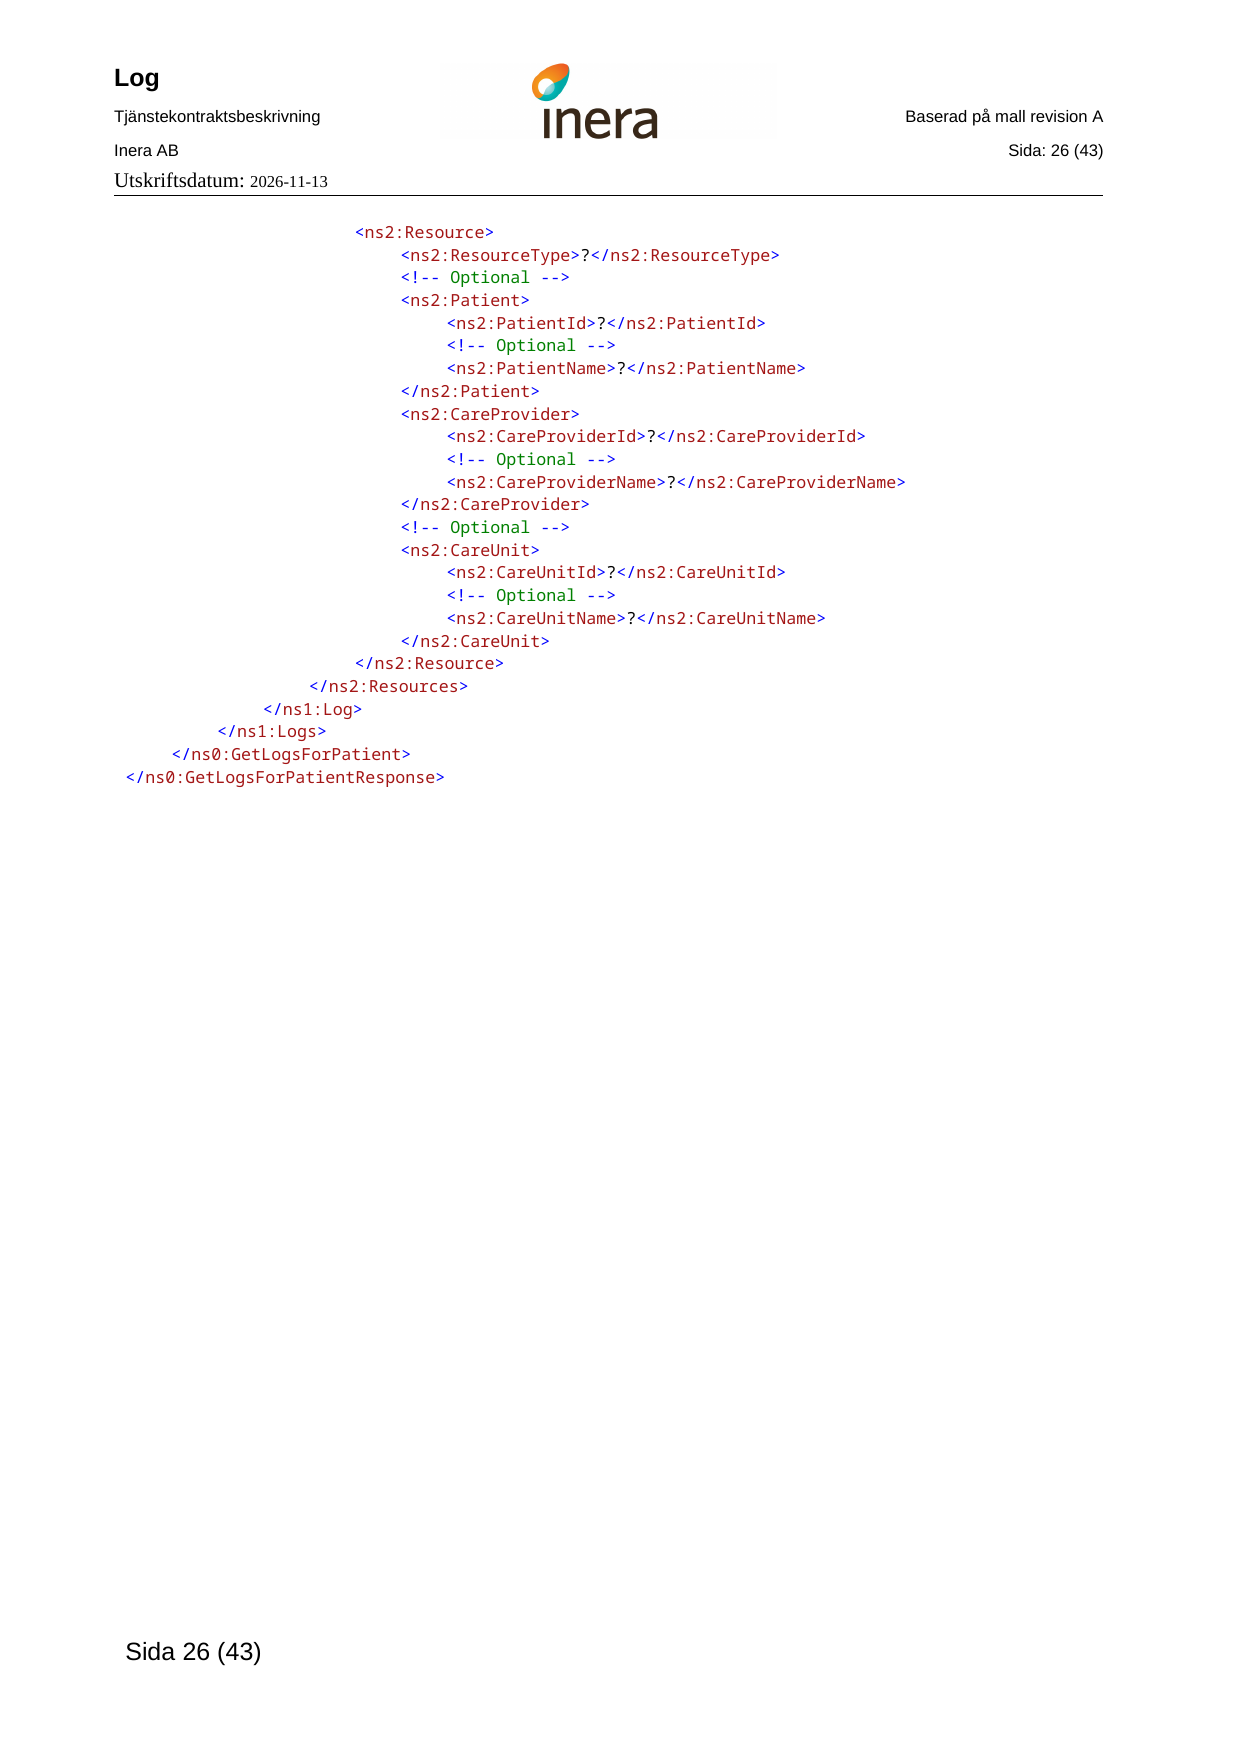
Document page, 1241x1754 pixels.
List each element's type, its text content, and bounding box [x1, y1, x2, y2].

picture [439, 63, 777, 139]
text </ns2:Resources> [308, 675, 1115, 697]
text <!-- Optional --> [446, 584, 1115, 607]
text <ns2:CareProviderName>?</ns2:CareProviderName> [446, 470, 1115, 493]
text <!-- Optional --> [446, 334, 1115, 357]
text <ns2:CareUnitId>?</ns2:CareUnitId> [446, 561, 1115, 584]
text </ns1:Logs> [217, 720, 1115, 743]
text <ns2:PatientName>?</ns2:PatientName> [446, 357, 1115, 379]
text <ns2:PatientId>?</ns2:PatientId> [446, 311, 1115, 334]
text <!-- Optional --> [400, 266, 1115, 289]
text <ns2:CareProviderId>?</ns2:CareProviderId> [446, 425, 1115, 448]
text <ns2:ResourceType>?</ns2:ResourceType> [400, 243, 1115, 266]
text </ns2:CareProvider> [400, 493, 1115, 516]
text </ns0:GetLogsForPatientResponse> [125, 766, 1115, 788]
text <ns2:Patient> [400, 289, 1115, 311]
text <ns2:Resource> [354, 221, 1115, 243]
text </ns2:CareUnit> [400, 629, 1115, 652]
text </ns2:Resource> [354, 652, 1115, 675]
text </ns1:Log> [263, 697, 1115, 720]
text </ns2:Patient> [400, 379, 1115, 402]
text <!-- Optional --> [446, 448, 1115, 470]
text <!-- Optional --> [400, 516, 1115, 538]
text <ns2:CareUnit> [400, 538, 1115, 561]
text <ns2:CareProvider> [400, 402, 1115, 425]
text <ns2:CareUnitName>?</ns2:CareUnitName> [446, 607, 1115, 629]
text </ns0:GetLogsForPatient> [171, 743, 1115, 766]
